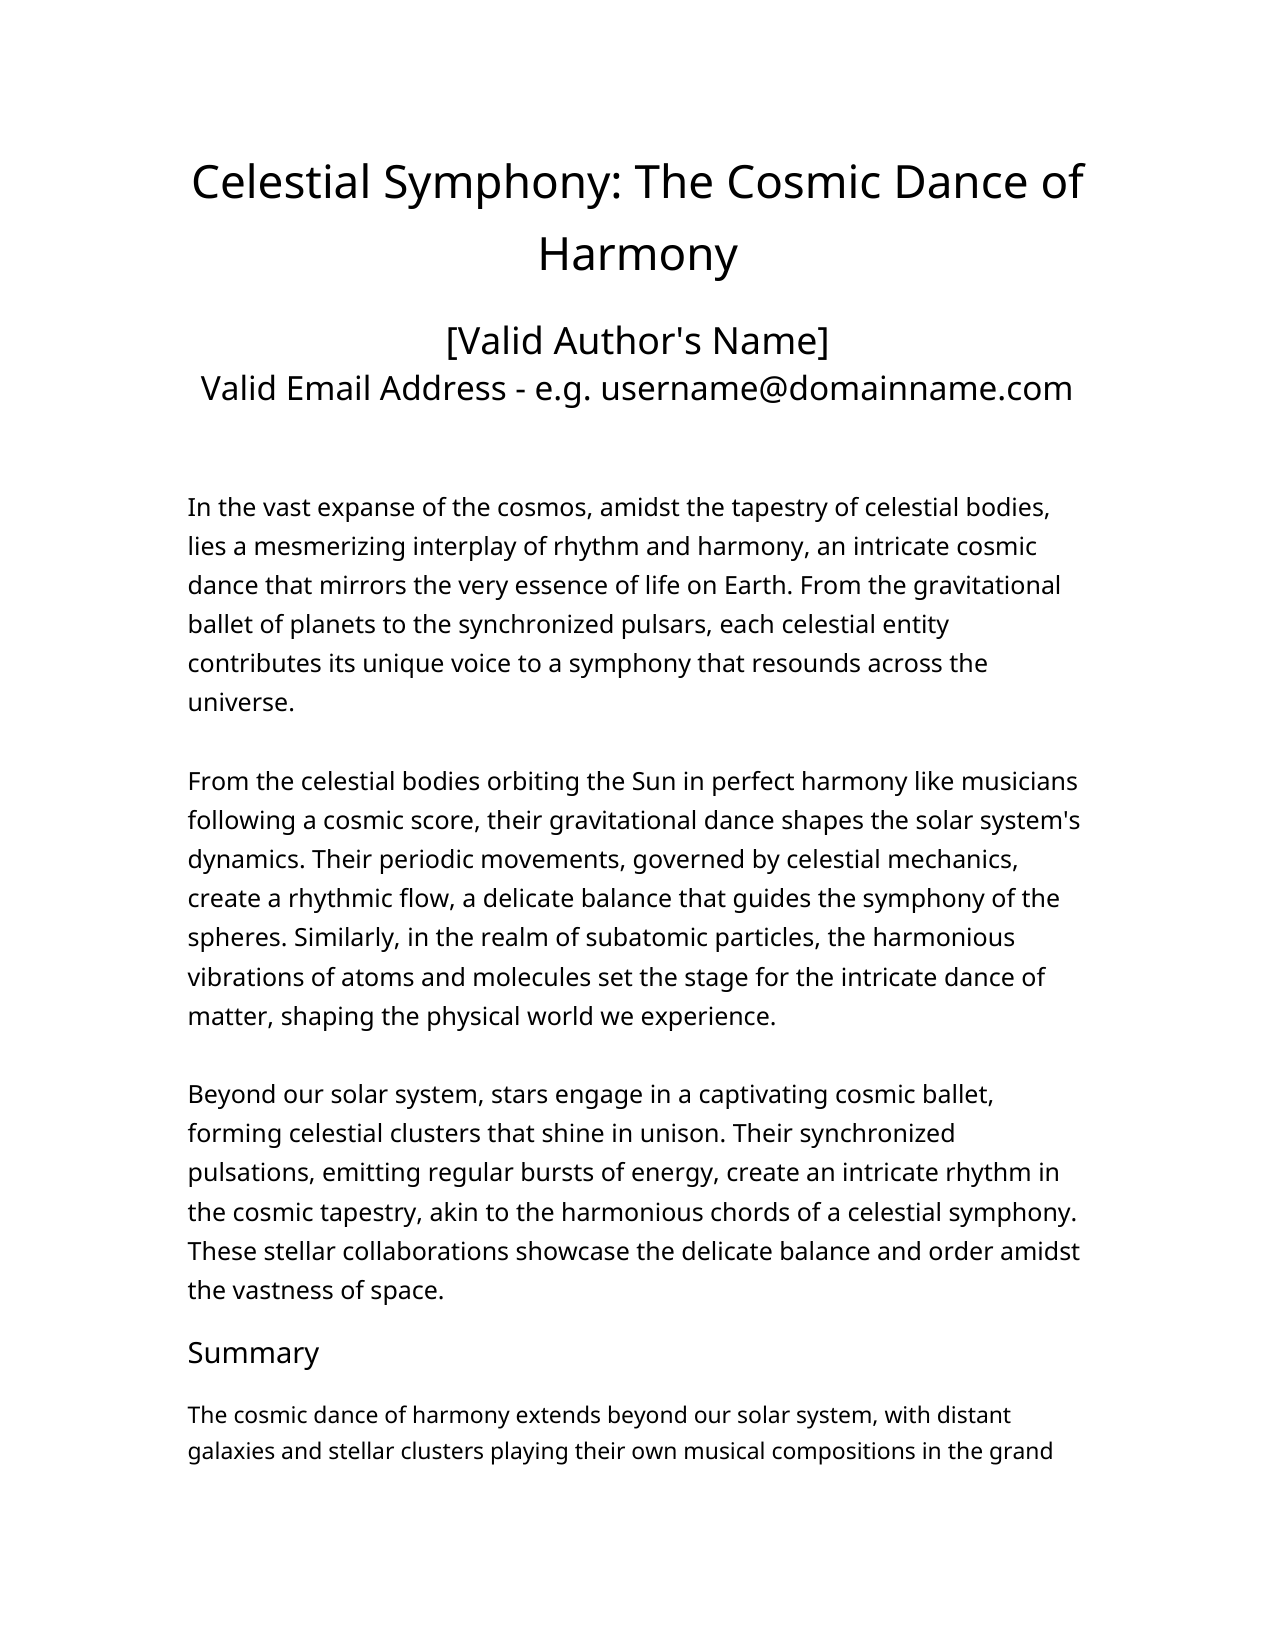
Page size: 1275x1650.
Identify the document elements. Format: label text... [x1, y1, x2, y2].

text Celestial Symphony: The Cosmic Dance of Harmony [187, 150, 1087, 284]
text [Valid Author's Name] [187, 314, 1087, 365]
text In the vast expanse of the cosmos, amidst the tapestry of celestial bodies, lies a mesmerizing interplay of rhythm and harmony, an intricate cosmic dance that mirrors the very essence of life on Earth. From the gravitational ballet of planets to the synchronized pulsars, each celestial entity contributes its unique voice to a symphony that resounds across the universe. From the celestial bodies orbiting the Sun in perfect harmony like musicians following a cosmic score, their gravitational dance shapes the solar system's dynamics. Their periodic movements, governed by celestial mechanics, create a rhythmic flow, a delicate balance that guides the symphony of the spheres. Similarly, in the realm of subatomic particles, the harmonious vibrations of atoms and molecules set the stage for the intricate dance of matter, shaping the physical world we experience. Beyond our solar system, stars engage in a captivating cosmic ballet, forming celestial clusters that shine in unison. Their synchronized pulsations, emitting regular bursts of energy, create an intricate rhythm in the cosmic tapestry, akin to the harmonious chords of a celestial symphony. These stellar collaborations showcase the delicate balance and order amidst the vastness of space. [187, 489, 1087, 1307]
text Valid Email Address - e.g. username@domainname.com [187, 365, 1087, 411]
text Summary [187, 1333, 1087, 1372]
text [187, 1399, 1087, 1466]
